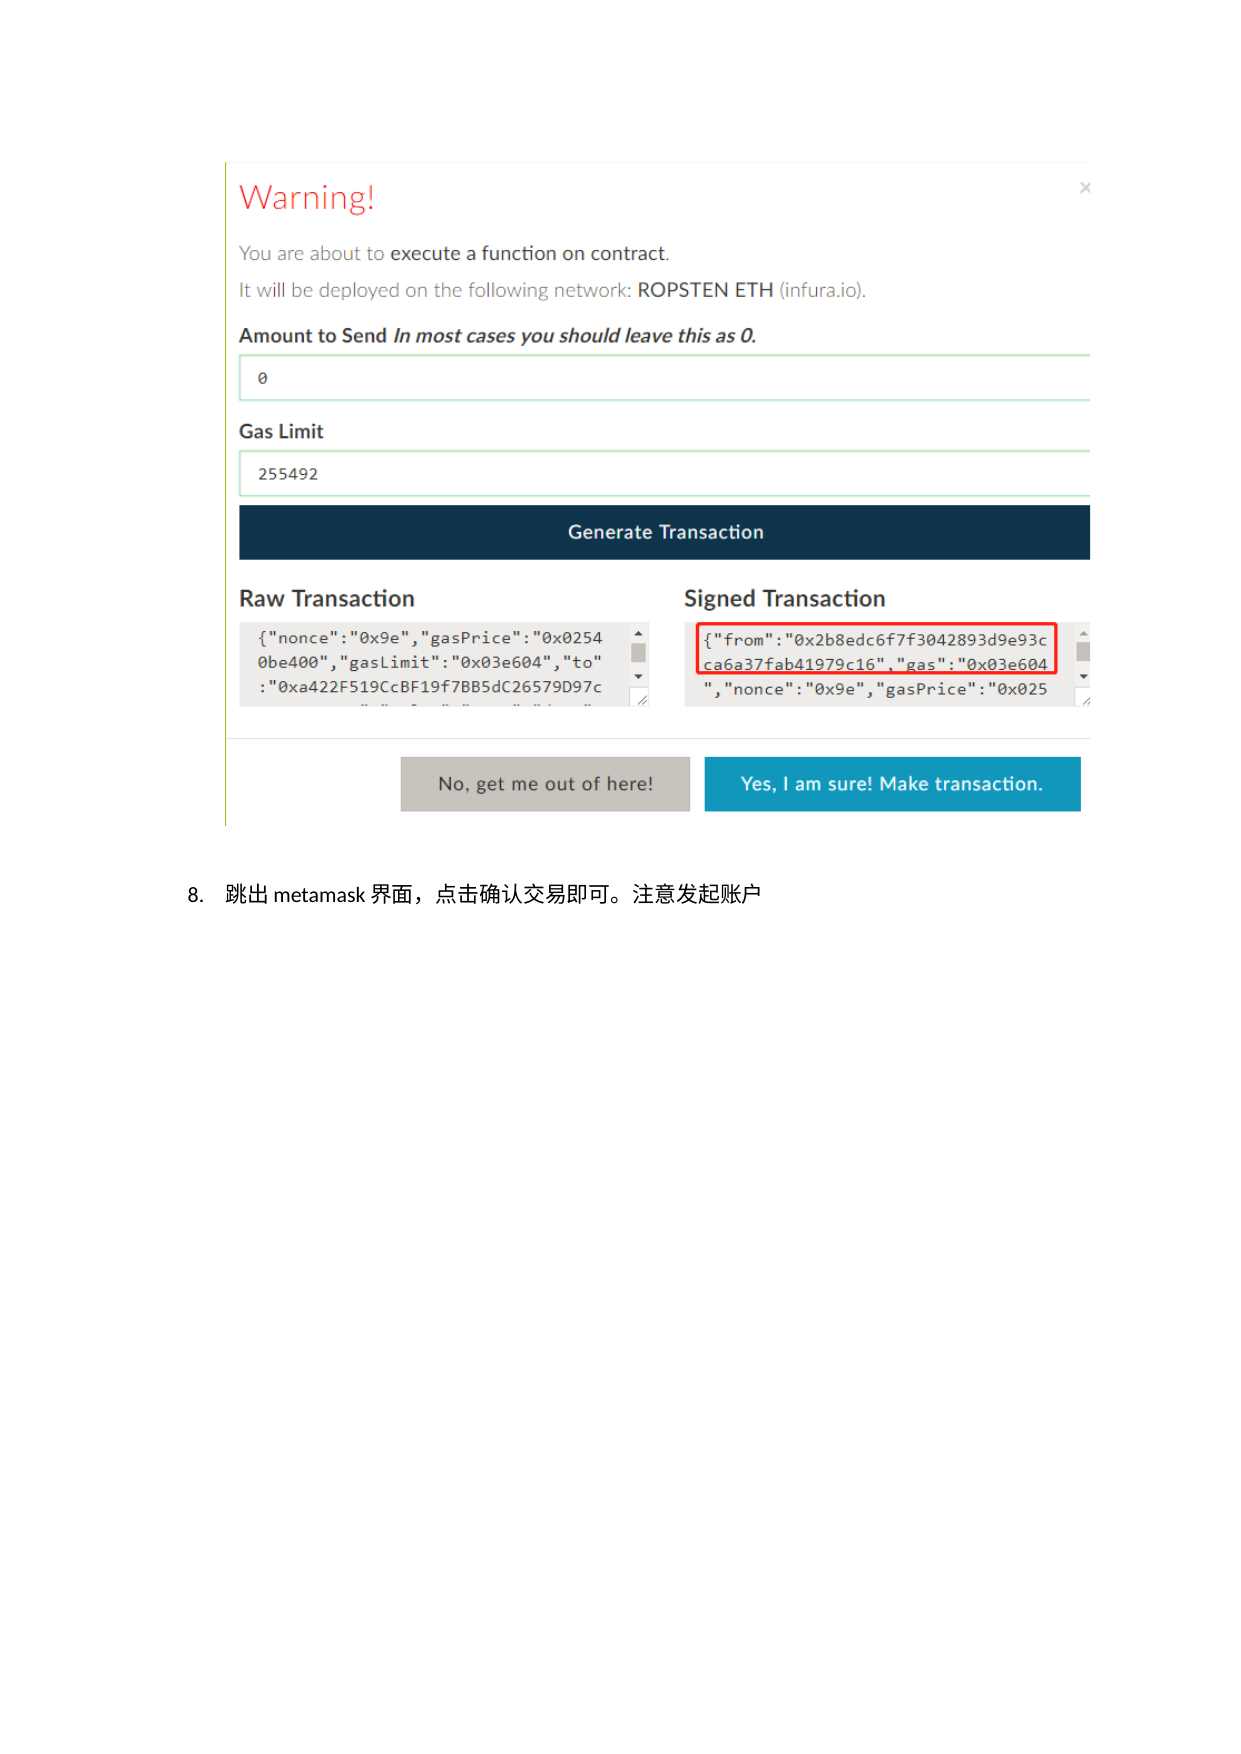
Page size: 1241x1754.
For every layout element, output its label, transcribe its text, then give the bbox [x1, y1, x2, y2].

list 跳出metamask界面，点击确认交易即可。注意发起账户 [187, 877, 1053, 909]
picture [225, 162, 1091, 826]
